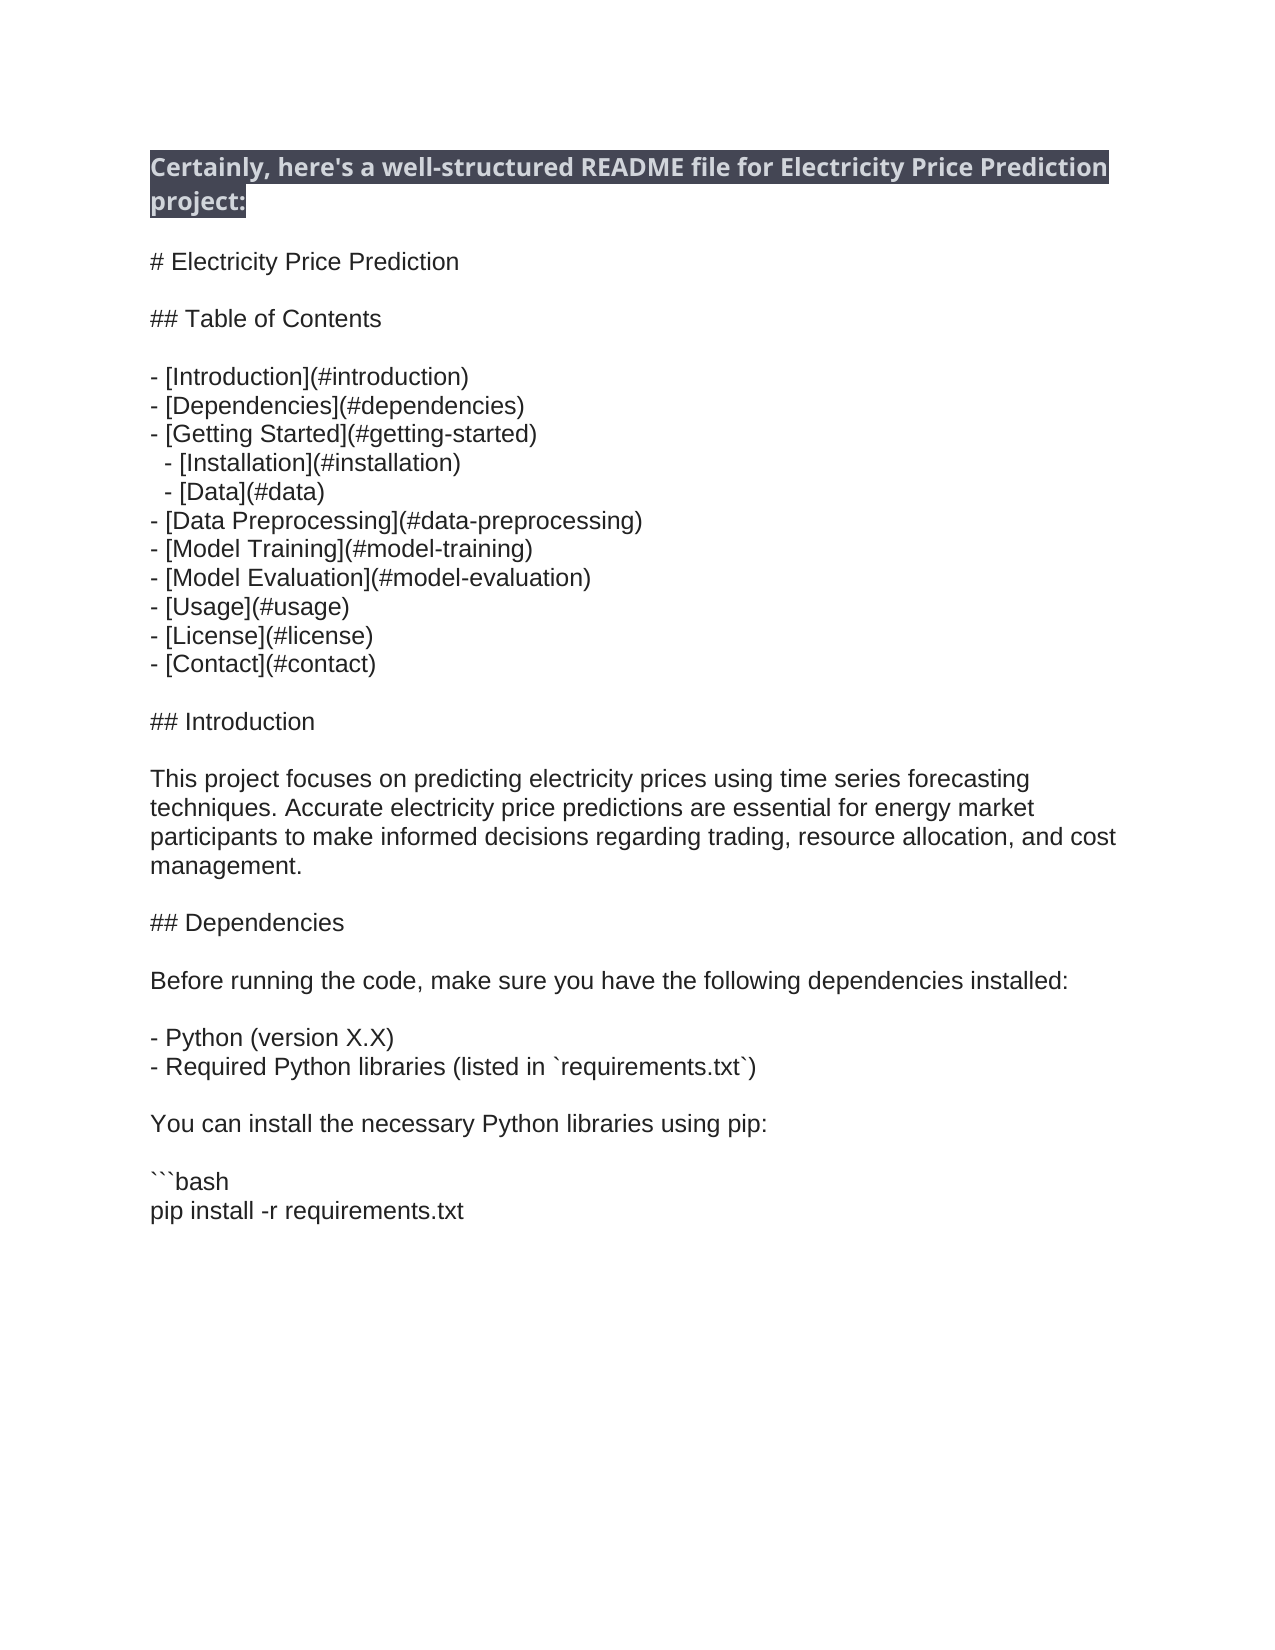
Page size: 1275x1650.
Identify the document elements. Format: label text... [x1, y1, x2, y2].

text - [Contact](#contact) [150, 649, 1125, 678]
text - [Model Evaluation](#model-evaluation) [150, 563, 1125, 592]
text - [License](#license) [150, 621, 1125, 649]
text - [Dependencies](#dependencies) [150, 391, 1125, 419]
text Before running the code, make sure you have the following dependencies installed: [150, 966, 1125, 994]
text - [Data Preprocessing](#data-preprocessing) [150, 506, 1125, 534]
text - [Installation](#installation) [150, 448, 1125, 477]
text ```bash [150, 1167, 1125, 1196]
text - [Model Training](#model-training) [150, 534, 1125, 563]
text # Electricity Price Prediction [150, 247, 1125, 276]
text - [Data](#data) [150, 477, 1125, 506]
text - [Usage](#usage) [150, 592, 1125, 621]
text - [Getting Started](#getting-started) [150, 419, 1125, 448]
text - [Introduction](#introduction) [150, 362, 1125, 391]
text - Python (version X.X) [150, 1023, 1125, 1052]
text pip install -r requirements.txt [150, 1196, 1125, 1224]
text ## Dependencies [150, 908, 1125, 937]
text ## Introduction [150, 707, 1125, 736]
text You can install the necessary Python libraries using pip: [150, 1109, 1125, 1138]
text This project focuses on predicting electricity prices using time series forecasting techniques. Accurate electricity price predictions are essential for energy market participants to make informed decisions regarding trading, resource allocation, and cost management. [150, 764, 1125, 879]
text ## Table of Contents [150, 304, 1125, 333]
text Certainly, here's a well-structured README file for Electricity Price Prediction project: [246, 150, 1125, 218]
text - Required Python libraries (listed in `requirements.txt`) [150, 1052, 1125, 1081]
